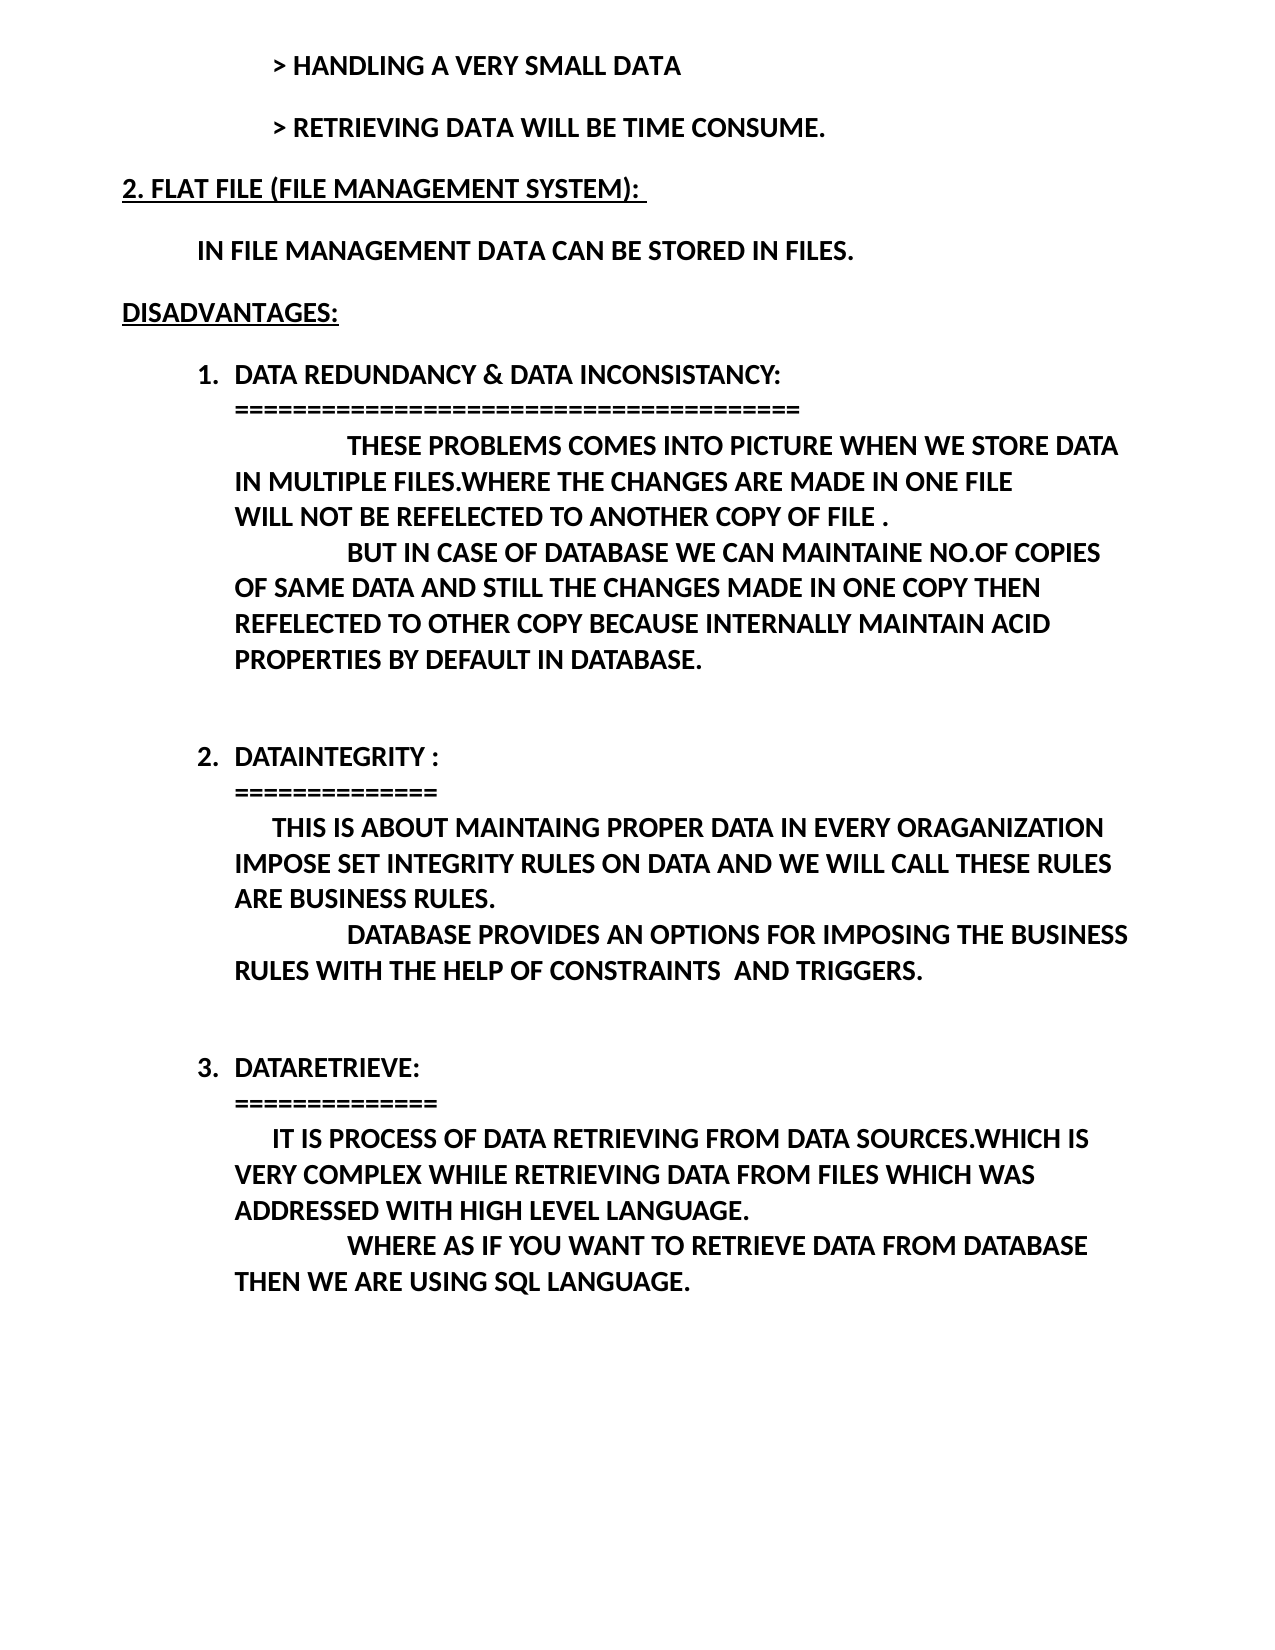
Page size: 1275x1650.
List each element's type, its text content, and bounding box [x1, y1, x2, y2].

list BUT IN CASE OF DATABASE WE CAN MAINTAINE NO.OF COPIES [234, 534, 1144, 569]
list VERY COMPLEX WHILE RETRIEVING DATA FROM FILES WHICH WAS ADDRESSED WITH HIGH LEVEL LANGUAGE. [234, 1156, 1144, 1227]
text 2. FLAT FILE (FILE MANAGEMENT SYSTEM): [122, 170, 1144, 206]
text > HANDLING A VERY SMALL DATA [122, 47, 1144, 82]
list DATAINTEGRITY : [197, 738, 1144, 774]
list IMPOSE SET INTEGRITY RULES ON DATA AND WE WILL CALL THESE RULES ARE BUSINESS RULES. [234, 845, 1144, 916]
list THESE PROBLEMS COMES INTO PICTURE WHEN WE STORE DATA IN MULTIPLE FILES.WHERE THE CHANGES ARE MADE IN ONE FILE [234, 427, 1144, 498]
list ============== [234, 774, 1144, 809]
list DATA REDUNDANCY & DATA INCONSISTANCY: [197, 356, 1144, 391]
text > RETRIEVING DATA WILL BE TIME CONSUME. [122, 109, 1144, 144]
list ============== [234, 1085, 1144, 1121]
list THIS IS ABOUT MAINTAING PROPER DATA IN EVERY ORAGANIZATION [234, 809, 1144, 845]
list IT IS PROCESS OF DATA RETRIEVING FROM DATA SOURCES.WHICH IS [234, 1121, 1144, 1156]
text IN FILE MANAGEMENT DATA CAN BE STORED IN FILES. [122, 232, 1144, 268]
list OF SAME DATA AND STILL THE CHANGES MADE IN ONE COPY THEN REFELECTED TO OTHER COPY BECAUSE INTERNALLY MAINTAIN ACID PROPERTIES BY DEFAULT IN DATABASE. [234, 569, 1144, 676]
list ======================================= [234, 391, 1144, 427]
text DISADVANTAGES: [122, 294, 1144, 329]
list THEN WE ARE USING SQL LANGUAGE. [234, 1263, 1144, 1299]
list WHERE AS IF YOU WANT TO RETRIEVE DATA FROM DATABASE [234, 1227, 1144, 1263]
list DATARETRIEVE: [197, 1049, 1144, 1085]
list DATABASE PROVIDES AN OPTIONS FOR IMPOSING THE BUSINESS RULES WITH THE HELP OF CONSTRAINTS AND TRIGGERS. [234, 916, 1144, 987]
list WILL NOT BE REFELECTED TO ANOTHER COPY OF FILE . [234, 498, 1144, 534]
